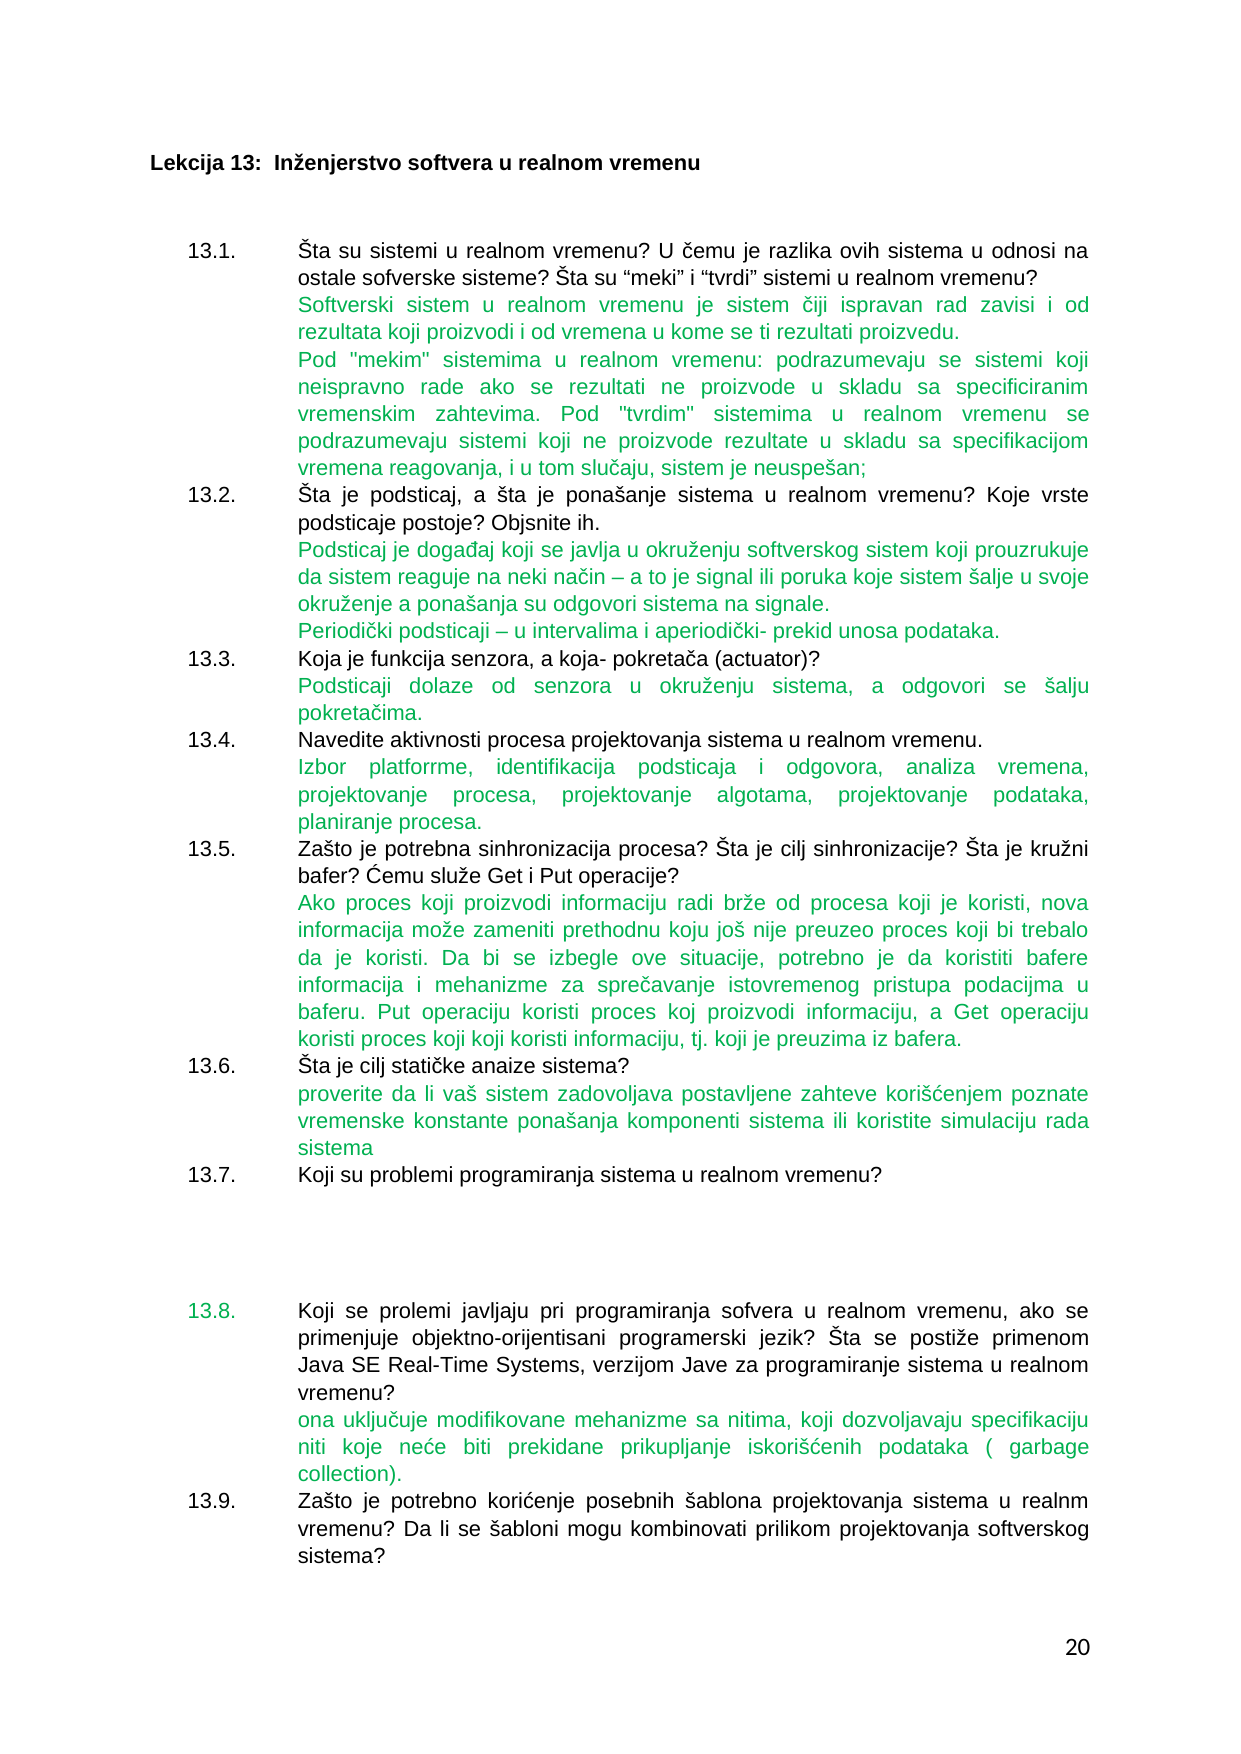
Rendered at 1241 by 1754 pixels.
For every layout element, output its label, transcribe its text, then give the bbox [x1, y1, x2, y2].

list Koja je funkcija senzora, a koja- pokretača (actuator)? [187, 646, 1090, 671]
list Zašto je potrebna sinhronizacija procesa? Šta je cilj sinhronizacije? Šta je kružni bafer? Ćemu služe Get i Put operacije? [187, 836, 1090, 888]
list Izbor platforrme, identifikacija podsticaja i odgovora, analiza vremena, projektovanje procesa, projektovanje algotama, projektovanje podataka, planiranje procesa. [298, 754, 1090, 834]
list Podsticaji dolaze od senzora u okruženju sistema, a odgovori se šalju pokretačima. [298, 673, 1090, 725]
list Koji su problemi programiranja sistema u realnom vremenu? [187, 1162, 1090, 1187]
list Šta su sistemi u realnom vremenu? U čemu je razlika ovih sistema u odnosi na ostale sofverske sisteme? Šta su “meki” i “tvrdi” sistemi u realnom vremenu? [187, 238, 1090, 290]
list proverite da li vaš sistem zadovoljava postavljene zahteve korišćenjem poznate vremenske konstante ponašanja komponenti sistema ili koristite simulaciju rada sistema [298, 1081, 1090, 1160]
text Lekcija 13: Inženjerstvo softvera u realnom vremenu [150, 150, 1090, 175]
list Podsticaj je događaj koji se javlja u okruženju softverskog sistem koji prouzrukuje da sistem reaguje na neki način – a to je signal ili poruka koje sistem šalje u svoje okruženje a ponašanja su odgovori sistema na signale. [298, 537, 1090, 616]
list ona uključuje modifikovane mehanizme sa nitima, koji dozvoljavaju specifikaciju niti koje neće biti prekidane prikupljanje iskorišćenih podataka ( garbage collection). [298, 1407, 1090, 1486]
list Ako proces koji proizvodi informaciju radi brže od procesa koji je koristi, nova informacija može zameniti prethodnu koju još nije preuzeo proces koji bi trebalo da je koristi. Da bi se izbegle ove situacije, potrebno je da koristiti bafere informacija i mehanizme za sprečavanje istovremenog pristupa podacijma u baferu. Put operaciju koristi proces koj proizvodi informaciju, a Get operaciju koristi proces koji koji koristi informaciju, tj. koji je preuzima iz bafera. [298, 890, 1090, 1051]
list Koji se prolemi javljaju pri programiranja sofvera u realnom vremenu, ako se primenjuje objektno-orijentisani programerski jezik? Šta se postiže primenom Java SE Real-Time Systems, verzijom Jave za programiranje sistema u realnom vremenu? [187, 1298, 1090, 1405]
list Šta je cilj statičke anaize sistema? [187, 1053, 1090, 1078]
list Pod "mekim" sistemima u realnom vremenu: podrazumevaju se sistemi koji neispravno rade ako se rezultati ne proizvode u skladu sa specificiranim vremenskim zahtevima. Pod "tvrdim" sistemima u realnom vremenu se podrazumevaju sistemi koji ne proizvode rezultate u skladu sa specifikacijom vremena reagovanja, i u tom slučaju, sistem je neuspešan; [298, 346, 1090, 480]
list Zašto je potrebno korićenje posebnih šablona projektovanja sistema u realnm vremenu? Da li se šabloni mogu kombinovati prilikom projektovanja softverskog sistema? [187, 1488, 1090, 1568]
list Periodički podsticaji – u intervalima i aperiodički- prekid unosa podataka. [298, 618, 1090, 643]
list Softverski sistem u realnom vremenu je sistem čiji ispravan rad zavisi i od rezultata koji proizvodi i od vremena u kome se ti rezultati proizvedu. [298, 292, 1090, 344]
list Šta je podsticaj, a šta je ponašanje sistema u realnom vremenu? Koje vrste podsticaje postoje? Objsnite ih. [187, 482, 1090, 535]
list Navedite aktivnosti procesa projektovanja sistema u realnom vremenu. [187, 727, 1090, 752]
